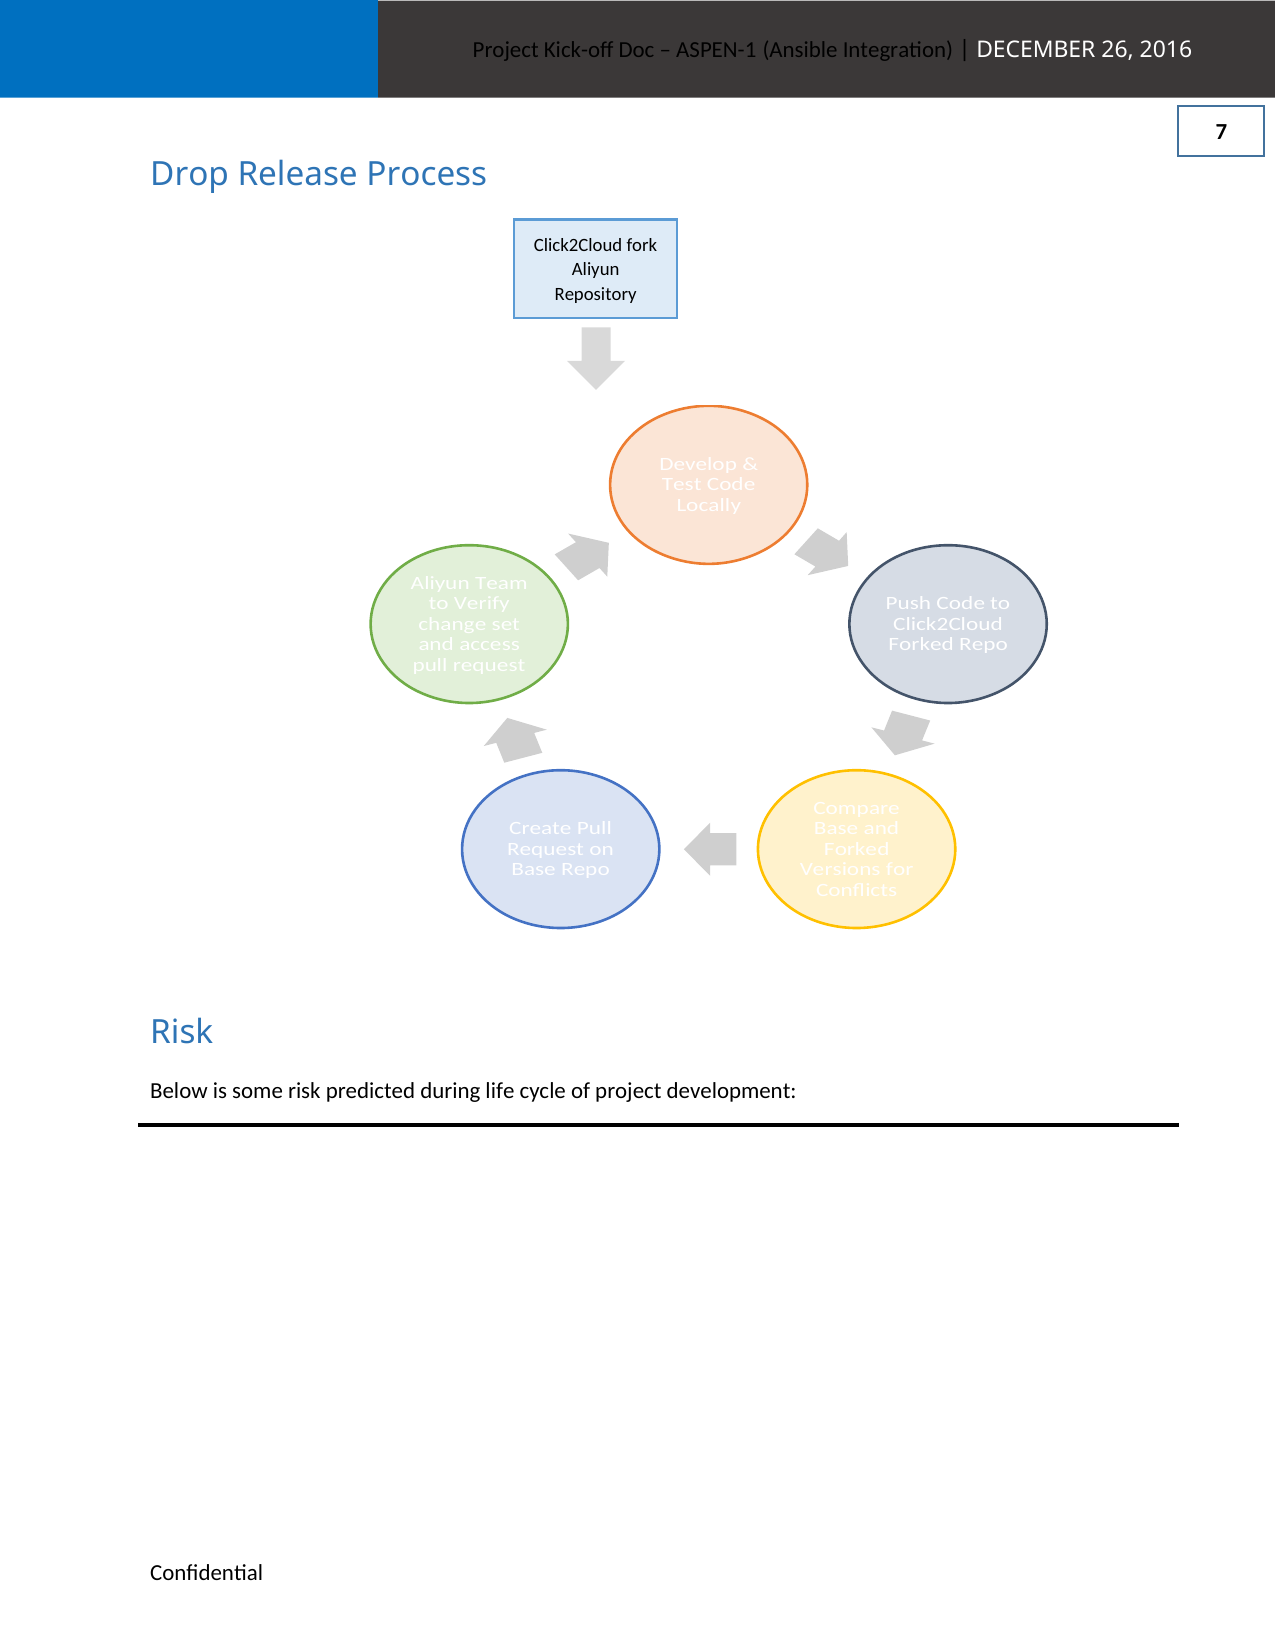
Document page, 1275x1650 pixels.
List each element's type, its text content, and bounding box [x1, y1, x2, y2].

subtitle Drop Release Process [150, 150, 1125, 195]
subtitle Risk [150, 1008, 1125, 1053]
text Below is some risk predicted during life cycle of project development: [150, 1076, 1125, 1104]
